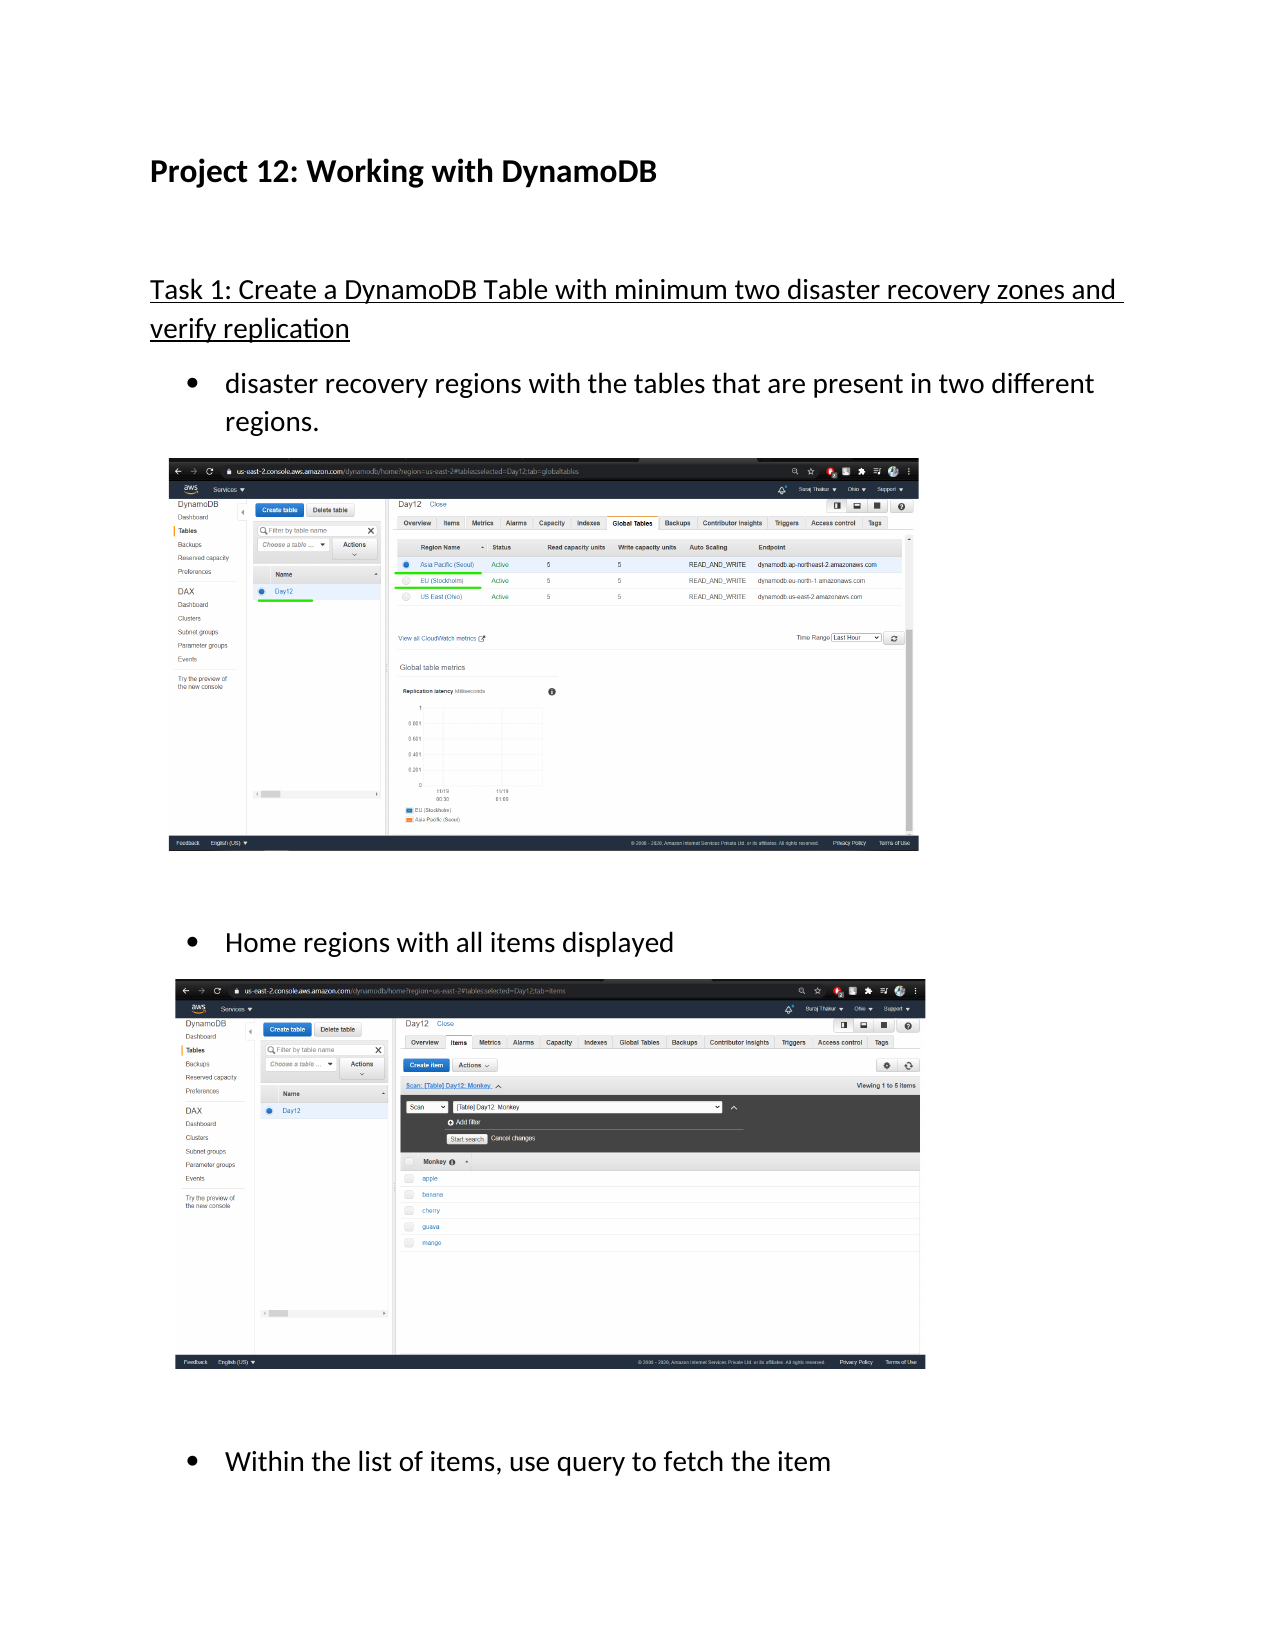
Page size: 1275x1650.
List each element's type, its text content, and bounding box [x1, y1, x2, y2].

text Task 1: Create a DynamoDB Table with minimum two disaster recovery zones and verify replication [150, 271, 1125, 345]
list disaster recovery regions with the tables that are present in two different regions. [187, 365, 1125, 439]
list Within the list of items, use query to fetch the item [187, 1443, 1125, 1479]
list Home regions with all items displayed [187, 924, 1125, 960]
text Project 12: Working with DynamoDB [150, 150, 1125, 191]
